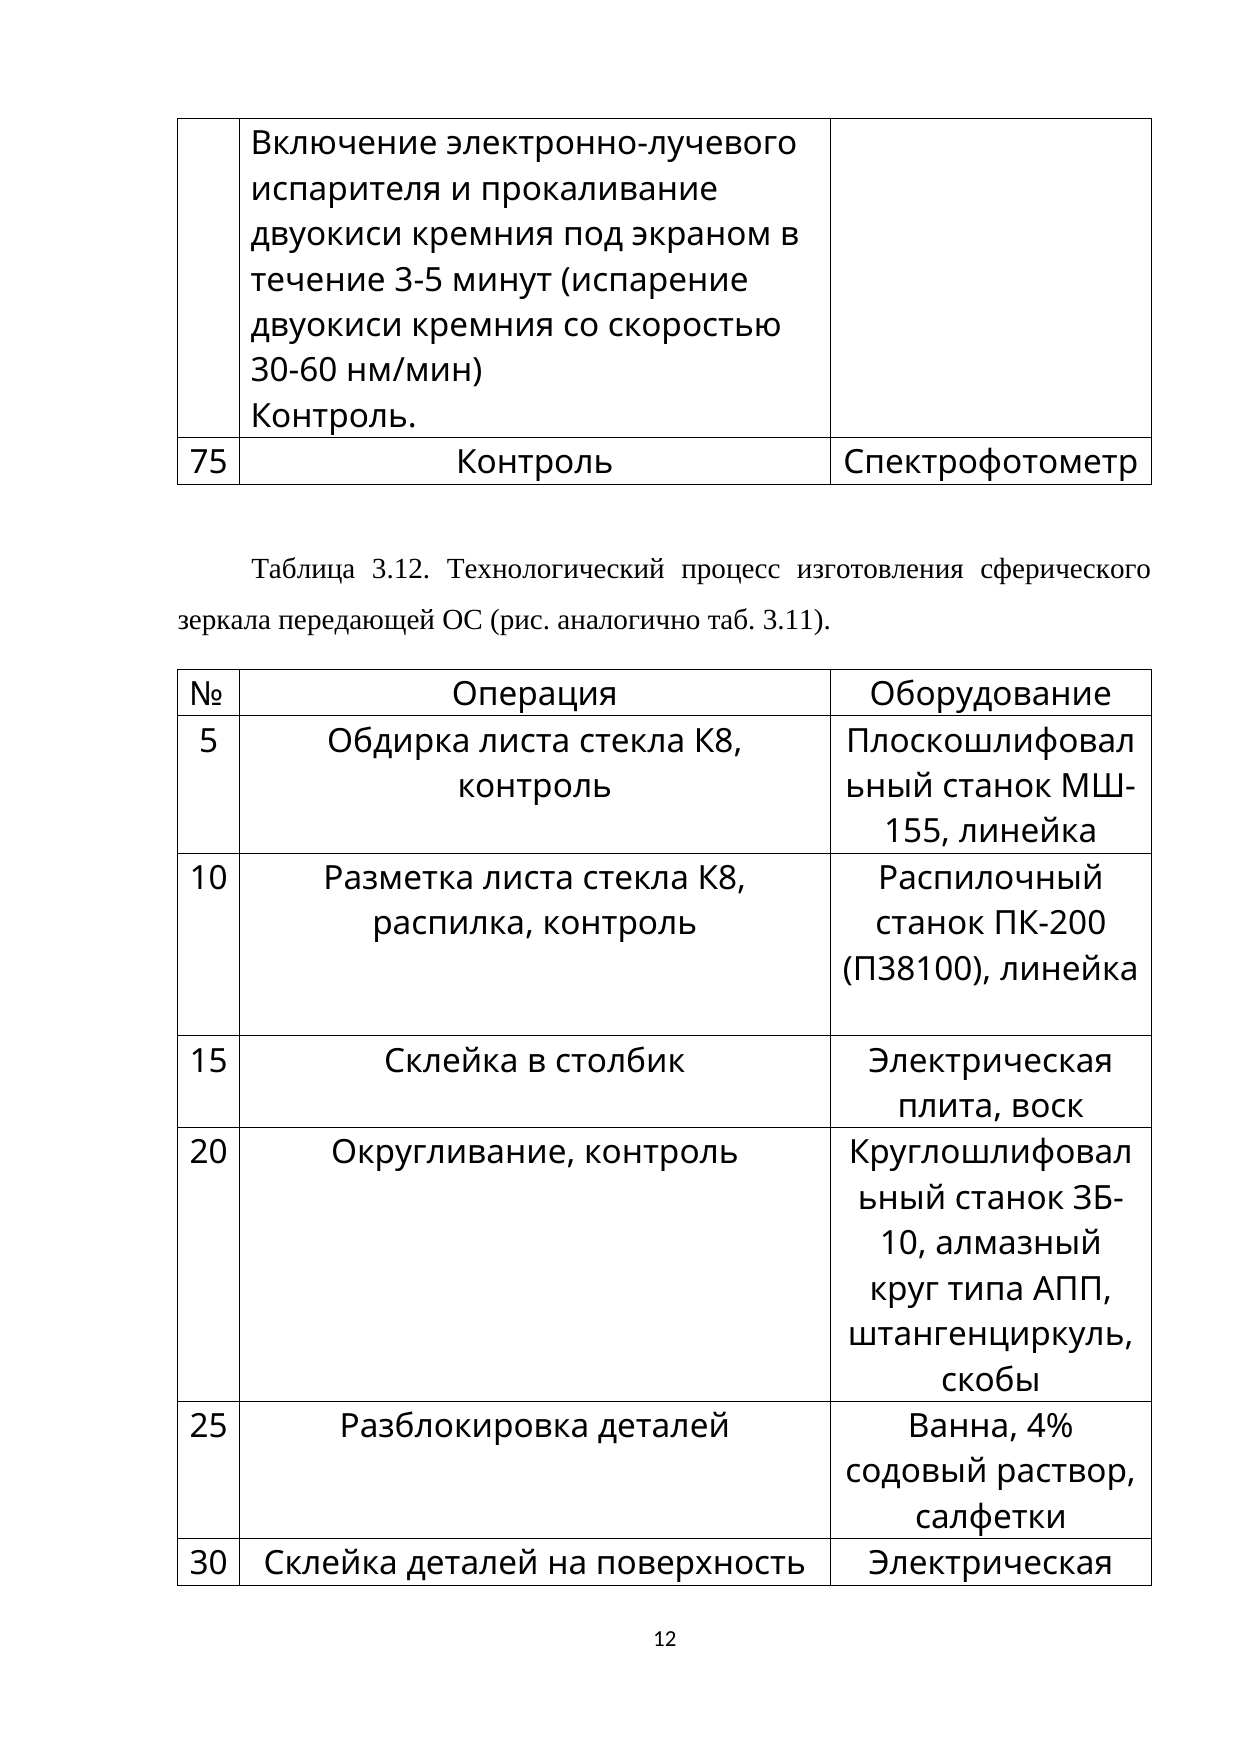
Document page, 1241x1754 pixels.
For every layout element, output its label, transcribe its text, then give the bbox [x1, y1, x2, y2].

table_cell Ванна, 4% содовый раствор, салфетки [831, 1402, 1151, 1538]
table_cell Обдирка листа стекла К8, контроль [240, 716, 830, 853]
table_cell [240, 119, 830, 437]
table_cell Округливание, контроль [240, 1128, 830, 1401]
text Таблица 3.12. Технологический процесс изготовления сферического зеркала передающей ОС (рис. аналогично таб. 3.11). [177, 552, 1152, 635]
table_cell 15 [178, 1036, 239, 1127]
table_cell Круглошлифовальный станок ЗБ-10, алмазный круг типа АПП, штангенциркуль, скобы [831, 1128, 1151, 1401]
table_cell 30 [178, 1539, 239, 1584]
table_cell 70 [178, 119, 239, 437]
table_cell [240, 1539, 830, 1584]
table_cell Спектрофотометр [831, 438, 1151, 483]
table_header Операция [240, 670, 830, 715]
table_cell Склейка в столбик [240, 1036, 830, 1127]
table_header № [178, 670, 239, 715]
table_header Оборудование [831, 670, 1151, 715]
table_cell 20 [178, 1128, 239, 1401]
table_cell 75 [178, 438, 239, 483]
table_cell Электрическая плита, воск [831, 1036, 1151, 1127]
table_cell 5 [178, 716, 239, 853]
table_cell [831, 1539, 1151, 1584]
table_cell Контроль [240, 438, 830, 483]
table_cell Разблокировка деталей [240, 1402, 830, 1538]
table_cell Плоскошлифовальный станок МШ-155, линейка [831, 716, 1151, 853]
table_cell Распилочный станок ПК-200 (П38100), линейка [831, 854, 1151, 1035]
table_cell 25 [178, 1402, 239, 1538]
table_cell Разметка листа стекла К8, распилка, контроль [240, 854, 830, 1035]
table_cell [831, 119, 1151, 437]
table_cell 10 [178, 854, 239, 1035]
